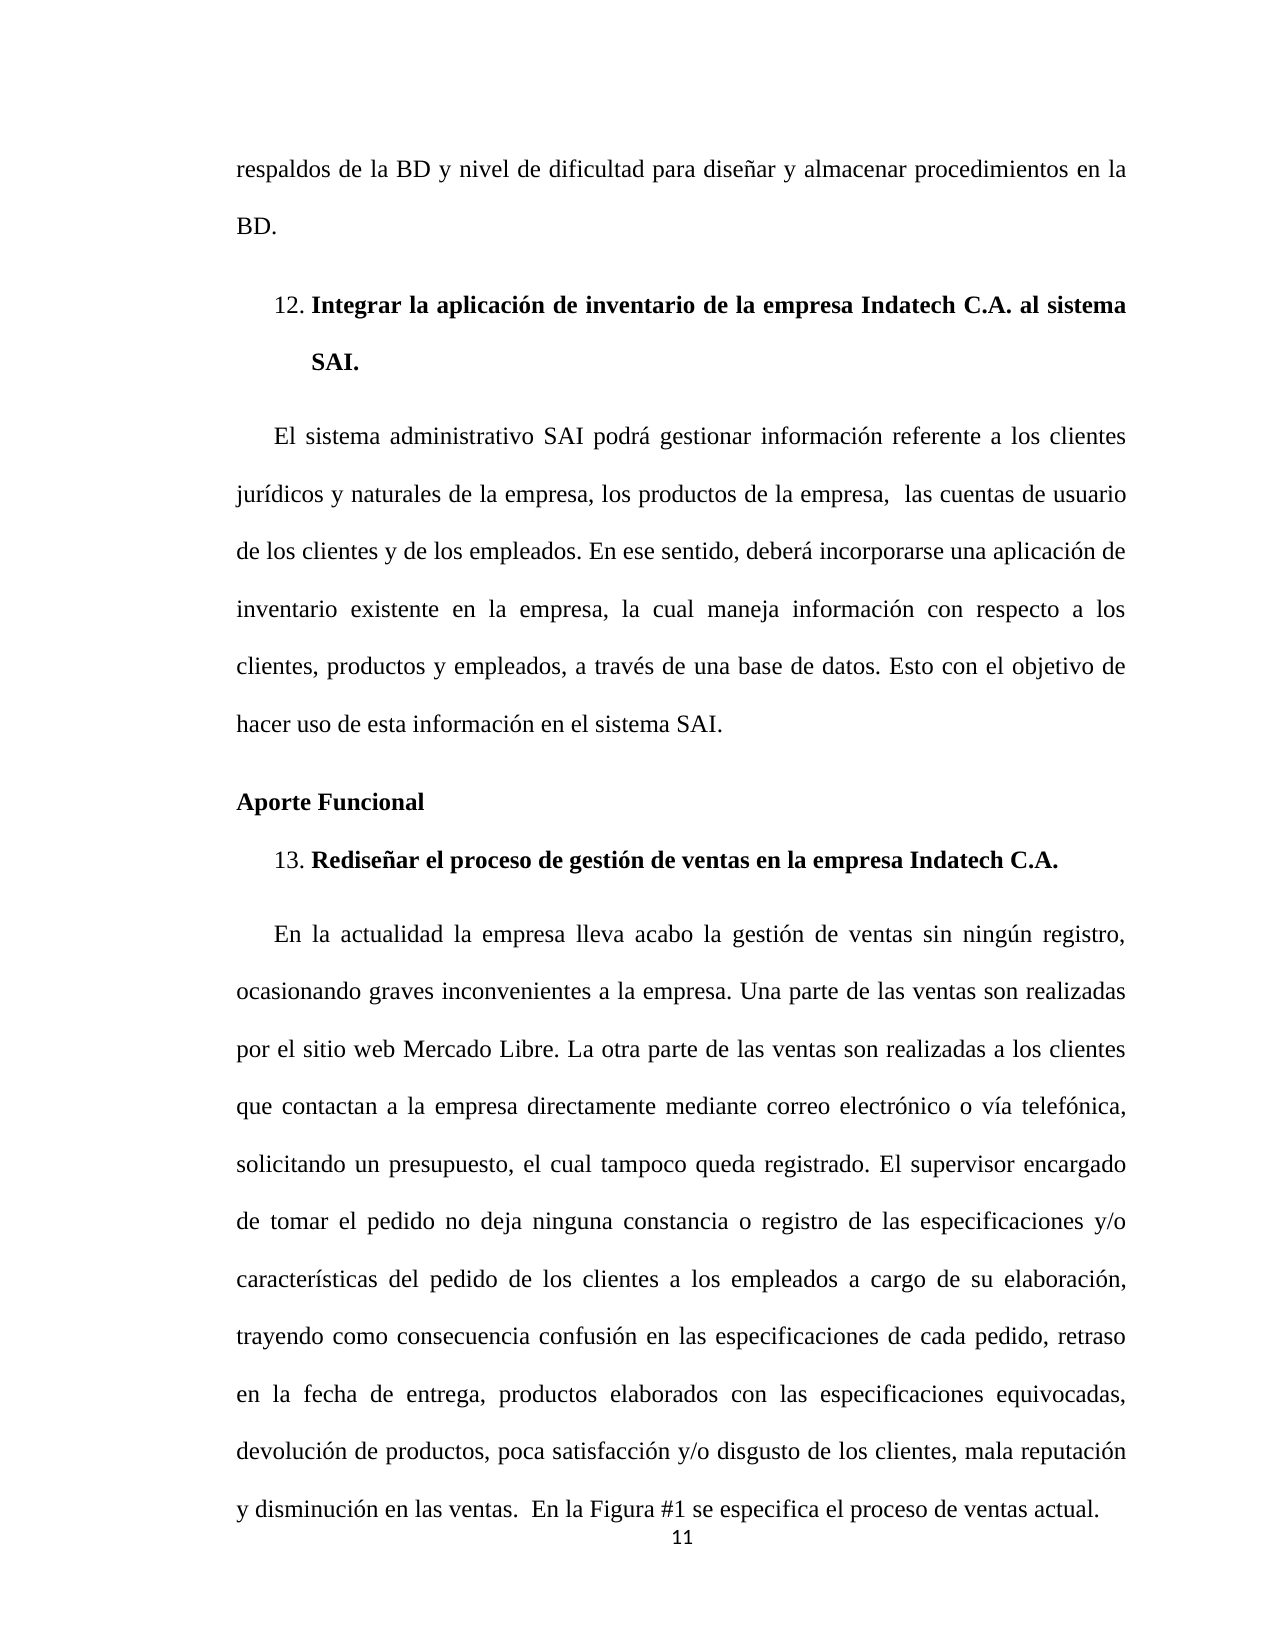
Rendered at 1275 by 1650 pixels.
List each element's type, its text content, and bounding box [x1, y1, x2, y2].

list Rediseñar el proceso de gestión de ventas en la empresa Indatech C.A. [274, 845, 1127, 873]
text El sistema administrativo SAI podrá gestionar información referente a los clientes jurídicos y naturales de la empresa, los productos de la empresa, las cuentas de usuario de los clientes y de los empleados. En ese sentido, deberá incorporarse una aplicación de inventario existente en la empresa, la cual maneja información con respecto a los clientes, productos y empleados, a través de una base de datos. Esto con el objetivo de hacer uso de esta información en el sistema SAI. [236, 421, 1127, 738]
text En la actualidad la empresa lleva acabo la gestión de ventas sin ningún registro, ocasionando graves inconvenientes a la empresa. Una parte de las ventas son realizadas por el sitio web Mercado Libre. La otra parte de las ventas son realizadas a los clientes que contactan a la empresa directamente mediante correo electrónico o vía telefónica, solicitando un presupuesto, el cual tampoco queda registrado. El supervisor encargado de tomar el pedido no deja ninguna constancia o registro de las especificaciones y/o características del pedido de los clientes a los empleados a cargo de su elaboración, trayendo como consecuencia confusión en las especificaciones de cada pedido, retraso en la fecha de entrega, productos elaborados con las especificaciones equivocadas, devolución de productos, poca satisfacción y/o disgusto de los clientes, mala reputación y disminución en las ventas. En la Figura #1 se especifica el proceso de ventas actual. [236, 919, 1127, 1523]
subtitle Aporte Funcional [236, 787, 1127, 816]
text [236, 154, 1127, 240]
list Integrar la aplicación de inventario de la empresa Indatech C.A. al sistema SAI. [274, 290, 1127, 376]
